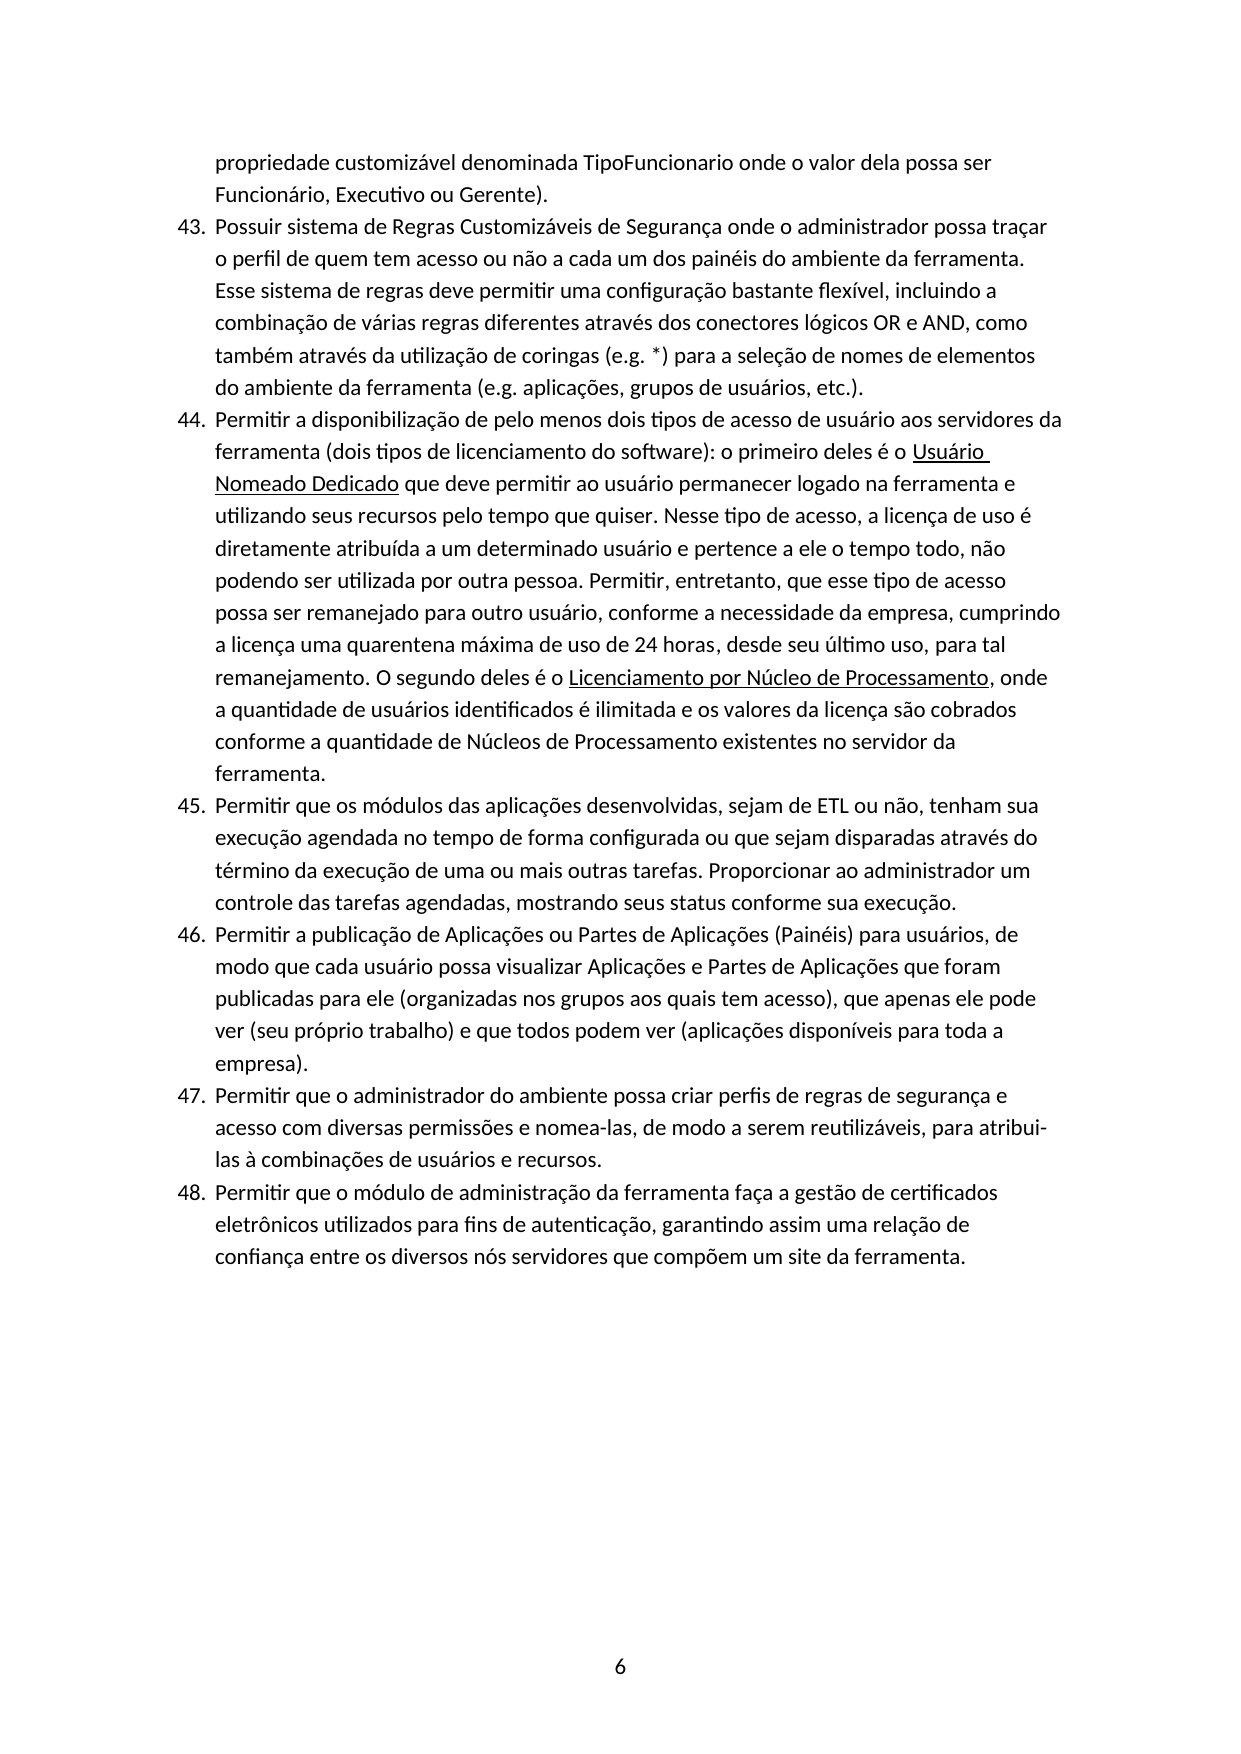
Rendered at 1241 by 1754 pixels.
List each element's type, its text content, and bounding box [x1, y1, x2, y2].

list Permitir que o administrador do ambiente possa criar perfis de regras de segurança e acesso com diversas permissões e nomea-las, de modo a serem reutilizáveis, para atribui-las à combinações de usuários e recursos. [177, 1081, 1063, 1173]
list Permitir que o módulo de administração da ferramenta faça a gestão de certificados eletrônicos utilizados para fins de autenticação, garantindo assim uma relação de confiança entre os diversos nós servidores que compõem um site da ferramenta. [177, 1178, 1063, 1270]
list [177, 148, 1063, 208]
list Permitir a publicação de Aplicações ou Partes de Aplicações (Painéis) para usuários, de modo que cada usuário possa visualizar Aplicações e Partes de Aplicações que foram publicadas para ele (organizadas nos grupos aos quais tem acesso), que apenas ele pode ver (seu próprio trabalho) e que todos podem ver (aplicações disponíveis para toda a empresa). [177, 920, 1063, 1077]
list Permitir a disponibilização de pelo menos dois tipos de acesso de usuário aos servidores da ferramenta (dois tipos de licenciamento do software): o primeiro deles é o Usuário Nomeado Dedicado que deve permitir ao usuário permanecer logado na ferramenta e utilizando seus recursos pelo tempo que quiser. Nesse tipo de acesso, a licença de uso é diretamente atribuída a um determinado usuário e pertence a ele o tempo todo, não podendo ser utilizada por outra pessoa. Permitir, entretanto, que esse tipo de acesso possa ser remanejado para outro usuário, conforme a necessidade da empresa, cumprindo a licença uma quarentena máxima de uso de 24 horas, desde seu último uso, para tal remanejamento. O segundo deles é o Licenciamento por Núcleo de Processamento, onde a quantidade de usuários identificados é ilimitada e os valores da licença são cobrados conforme a quantidade de Núcleos de Processamento existentes no servidor da ferramenta. [177, 405, 1063, 787]
list Possuir sistema de Regras Customizáveis de Segurança onde o administrador possa traçar o perfil de quem tem acesso ou não a cada um dos painéis do ambiente da ferramenta. Esse sistema de regras deve permitir uma configuração bastante flexível, incluindo a combinação de várias regras diferentes através dos conectores lógicos OR e AND, como também através da utilização de coringas (e.g. *) para a seleção de nomes de elementos do ambiente da ferramenta (e.g. aplicações, grupos de usuários, etc.). [177, 212, 1063, 401]
list Permitir que os módulos das aplicações desenvolvidas, sejam de ETL ou não, tenham sua execução agendada no tempo de forma configurada ou que sejam disparadas através do término da execução de uma ou mais outras tarefas. Proporcionar ao administrador um controle das tarefas agendadas, mostrando seus status conforme sua execução. [177, 791, 1063, 916]
